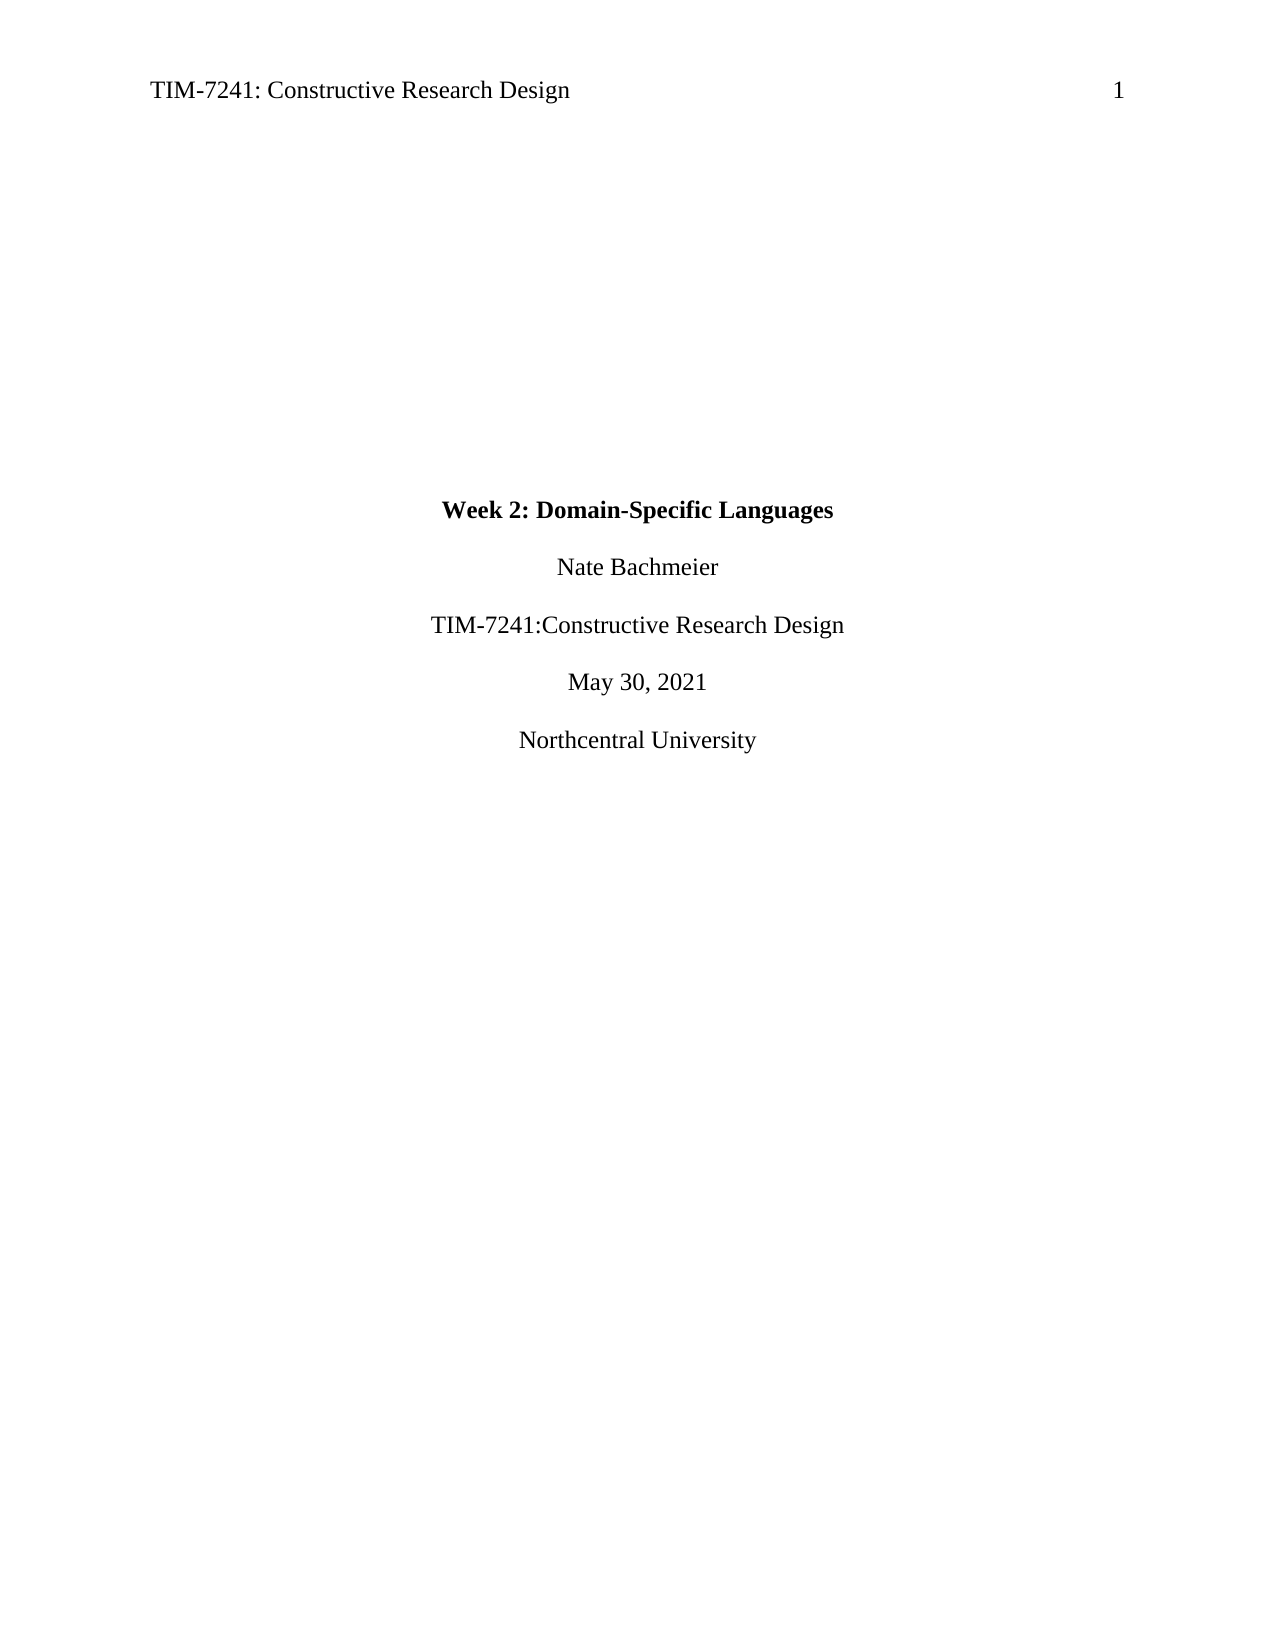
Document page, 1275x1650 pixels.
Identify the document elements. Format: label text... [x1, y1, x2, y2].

text TIM-7241:Constructive Research Design [150, 610, 1125, 639]
text Northcentral University [150, 725, 1125, 754]
title Week 2: Domain-Specific Languages [150, 495, 1125, 524]
subtitle Nate Bachmeier [150, 552, 1125, 581]
text May 30, 2021 [150, 667, 1125, 696]
